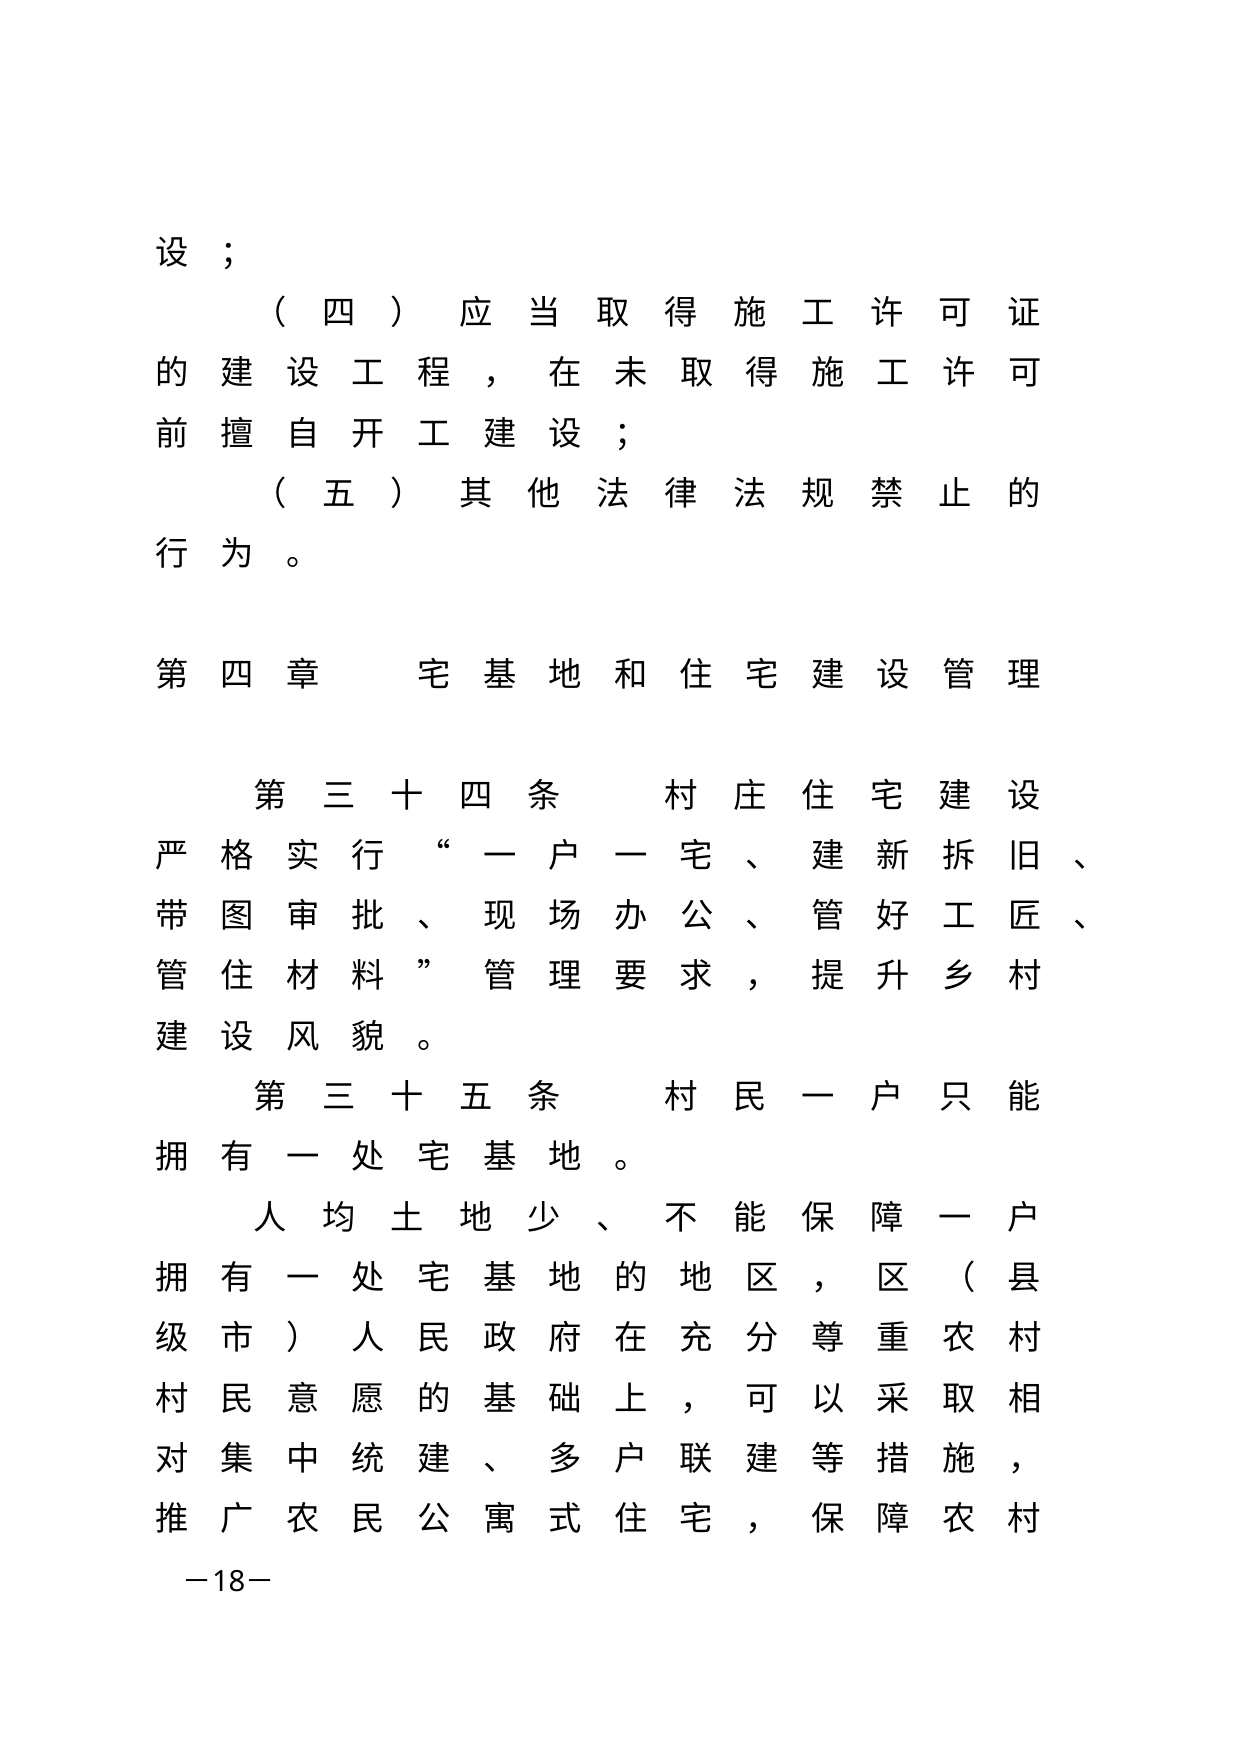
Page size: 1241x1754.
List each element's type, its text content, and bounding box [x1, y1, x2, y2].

text 第四章 宅基地和住宅建设管理 [155, 642, 1073, 702]
text 第三十四条 村庄住宅建设严格实行“一户一宅、建新拆旧、带图审批、现场办公、管好工匠、管住材料”管理要求，提升乡村建设风貌。 [155, 762, 1073, 1064]
text （三）违法占用土地进行建设； [155, 219, 1073, 280]
text 人均土地少、不能保障一户拥有一处宅基地的地区，区（县级市）人民政府在充分尊重农村村民意愿的基础上，可以采取相对集中统建、多户联建等措施，推广农民公寓式住宅，保障农村村民户有所居。 [155, 1184, 1073, 1546]
text （五）其他法律法规禁止的行为。 [155, 461, 1073, 581]
text （四）应当取得施工许可证的建设工程，在未取得施工许可前擅自开工建设； [155, 280, 1073, 461]
text 第三十五条 村民一户只能拥有一处宅基地。 [155, 1064, 1073, 1184]
